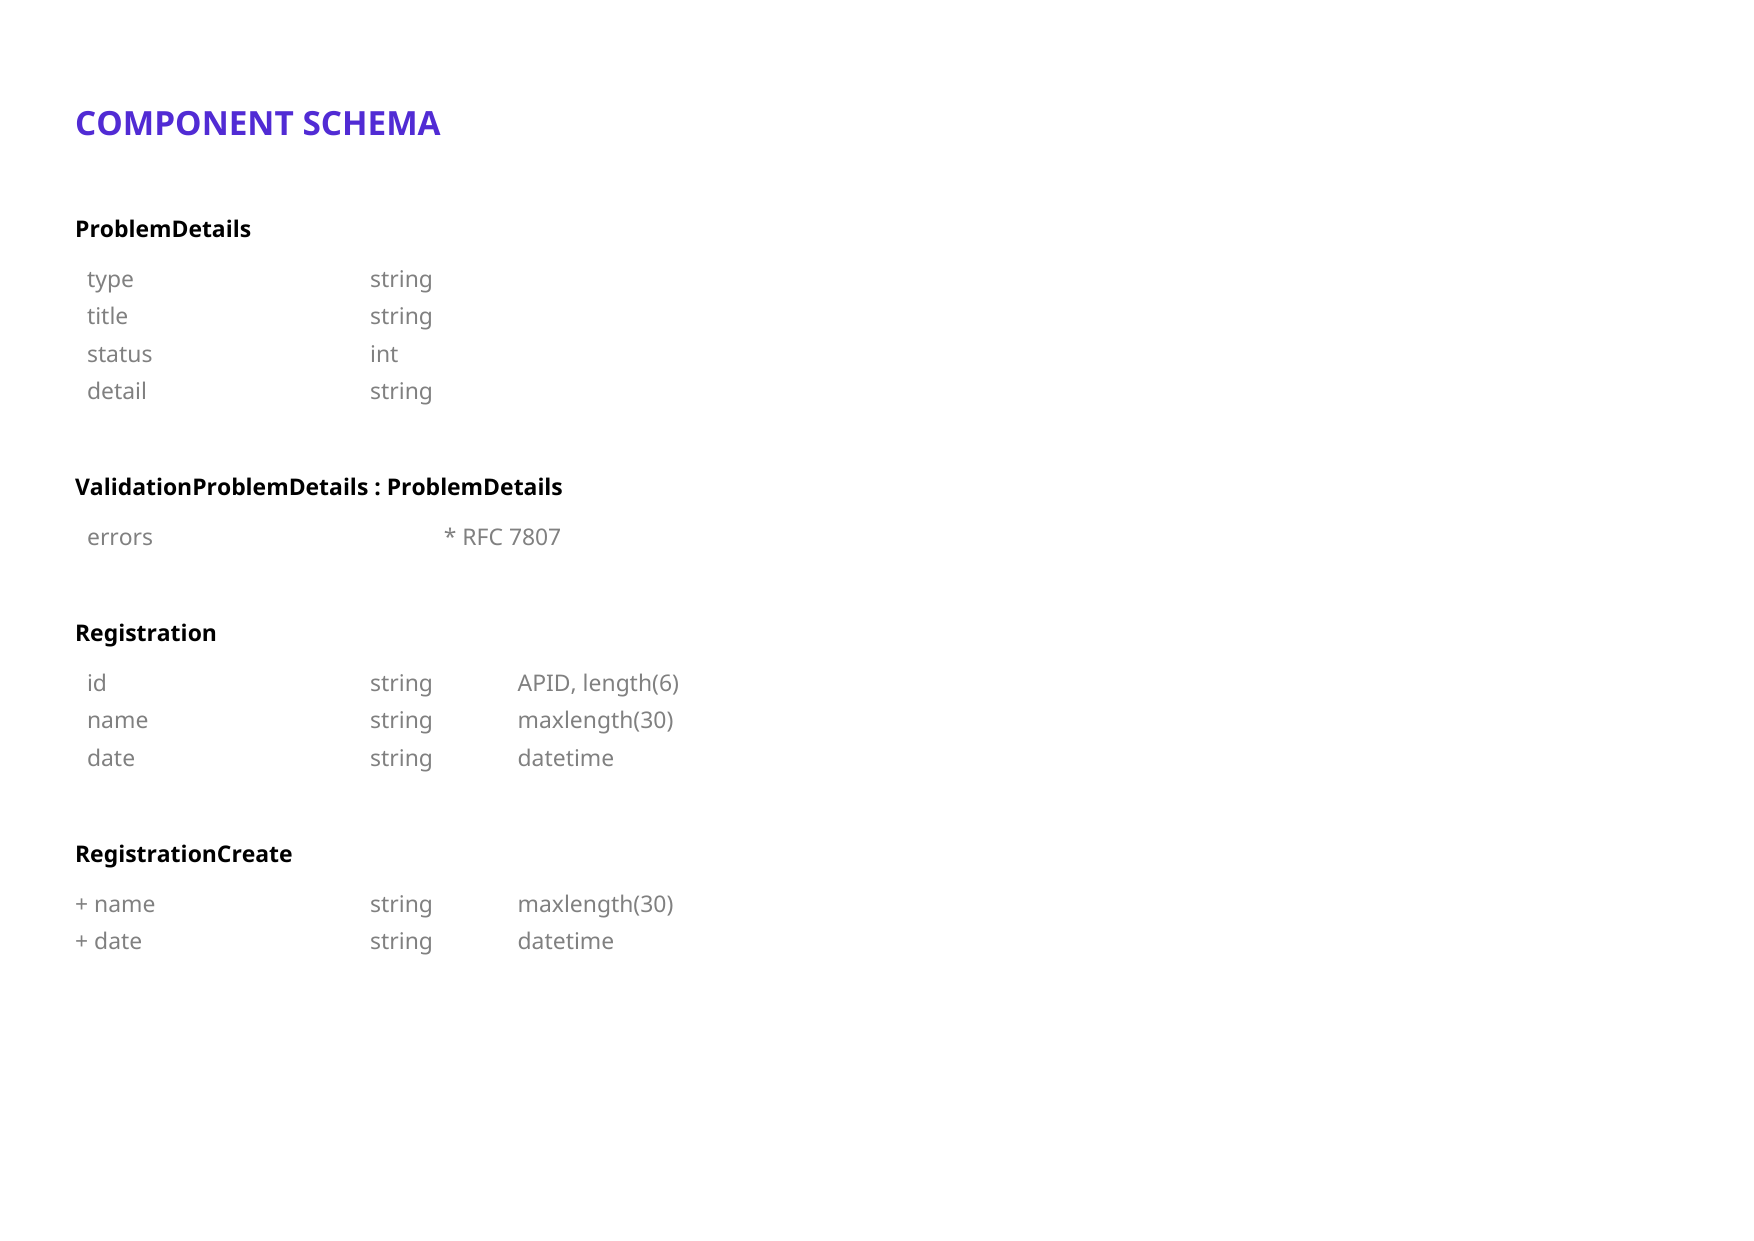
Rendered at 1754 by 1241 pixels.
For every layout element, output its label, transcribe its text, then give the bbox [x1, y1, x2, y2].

text name string maxlength(30) [75, 704, 1679, 736]
subtitle RegistrationCreate [75, 838, 1679, 869]
text id string APID, length(6) [75, 667, 1679, 698]
text errors * RFC 7807 [75, 521, 1679, 552]
text title string [75, 300, 1679, 332]
subtitle ProblemDetails [75, 213, 1679, 244]
text date string datetime [75, 742, 1679, 773]
subtitle COMPONENT SCHEMA [75, 100, 1679, 145]
text detail string [75, 375, 1679, 407]
subtitle ValidationProblemDetails : ProblemDetails [75, 471, 1679, 502]
text + date string datetime [75, 925, 1679, 957]
text + name string maxlength(30) [75, 888, 1679, 919]
text type string [75, 263, 1679, 294]
text status int [75, 338, 1679, 369]
subtitle Registration [75, 617, 1679, 648]
